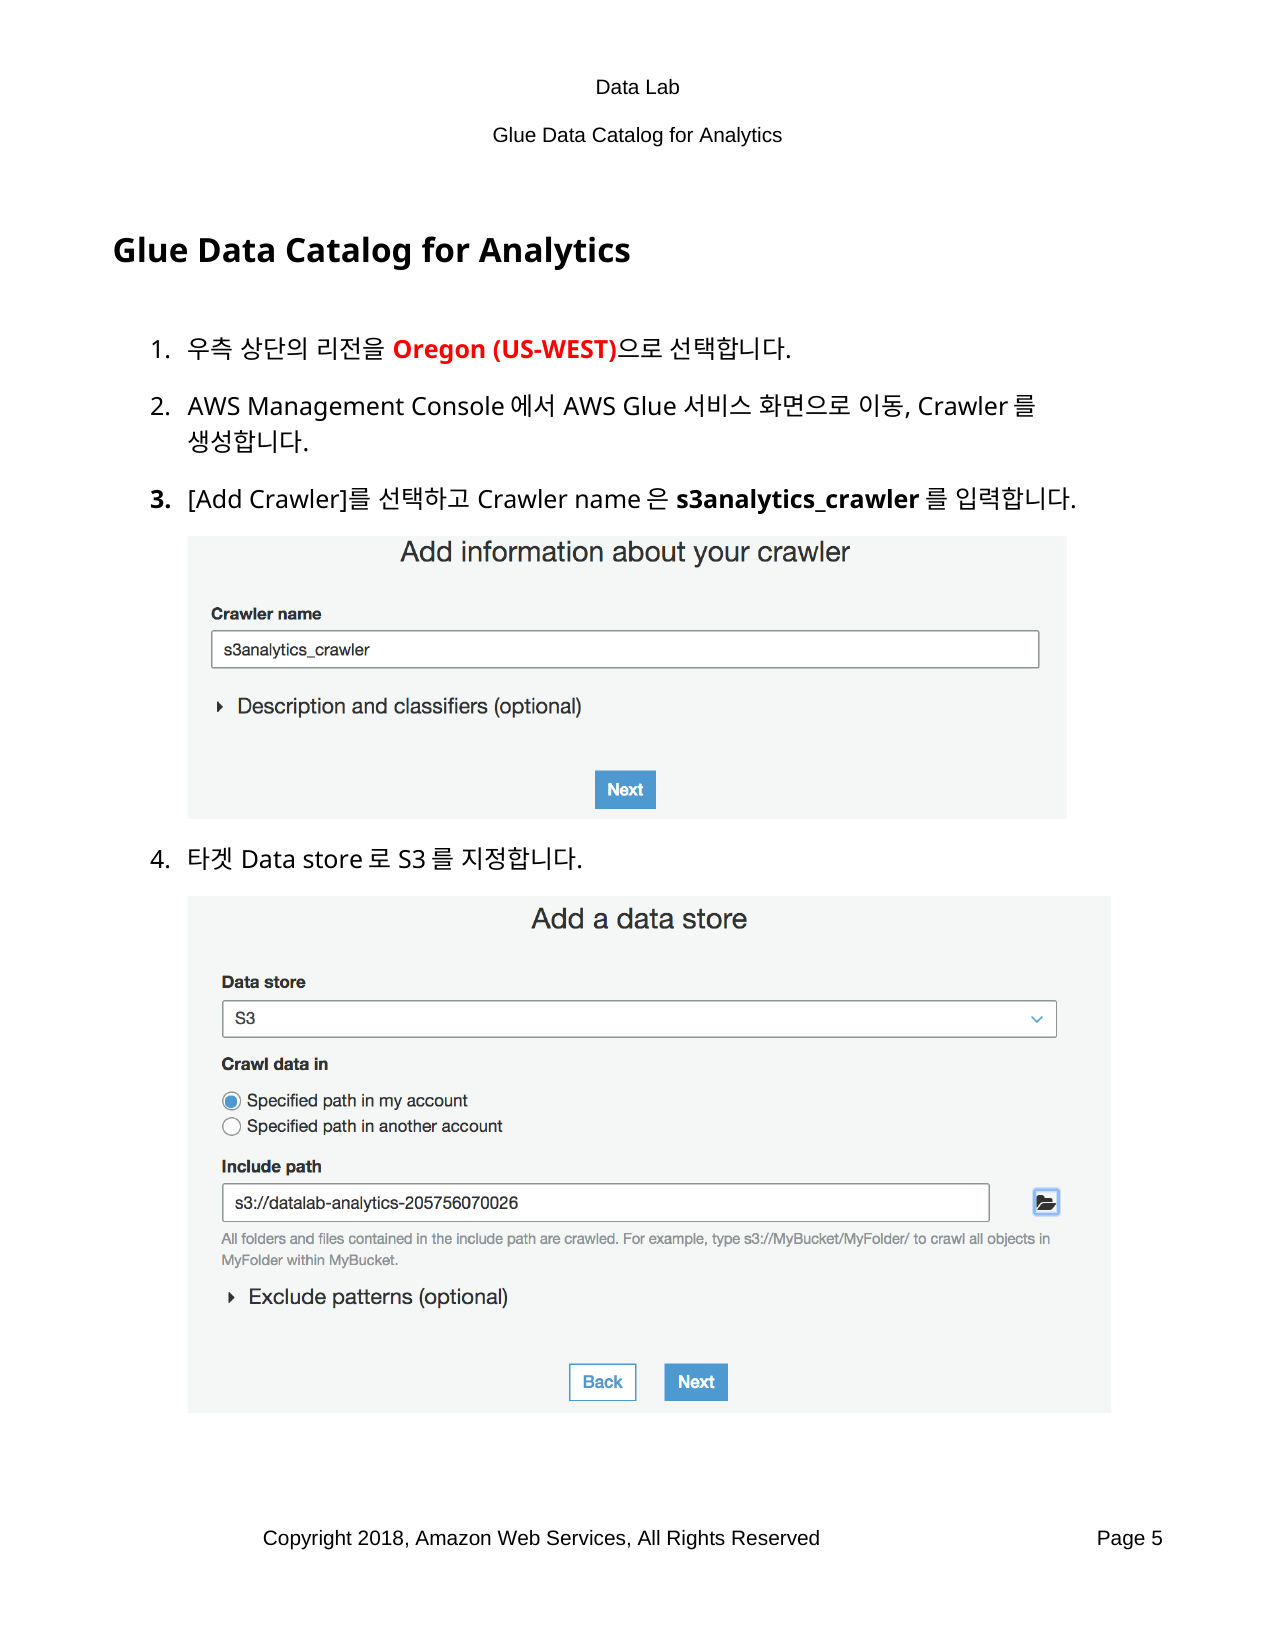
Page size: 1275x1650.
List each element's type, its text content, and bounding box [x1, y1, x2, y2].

picture [187, 536, 1067, 819]
subtitle Glue Data Catalog for Analytics [112, 227, 1162, 273]
list 우측 상단의 리전을 Oregon (US-WEST)으로 선택합니다. [150, 329, 1162, 365]
list [Add Crawler]를 선택하고 Crawler name은 s3analytics_crawler를 입력합니다. [150, 479, 1162, 516]
picture [187, 896, 1112, 1413]
list 타겟 Data store로 S3를 지정합니다. [150, 839, 1162, 876]
list AWS Management Console에서 AWS Glue 서비스 화면으로 이동, Crawler를 생성합니다. [150, 386, 1162, 459]
